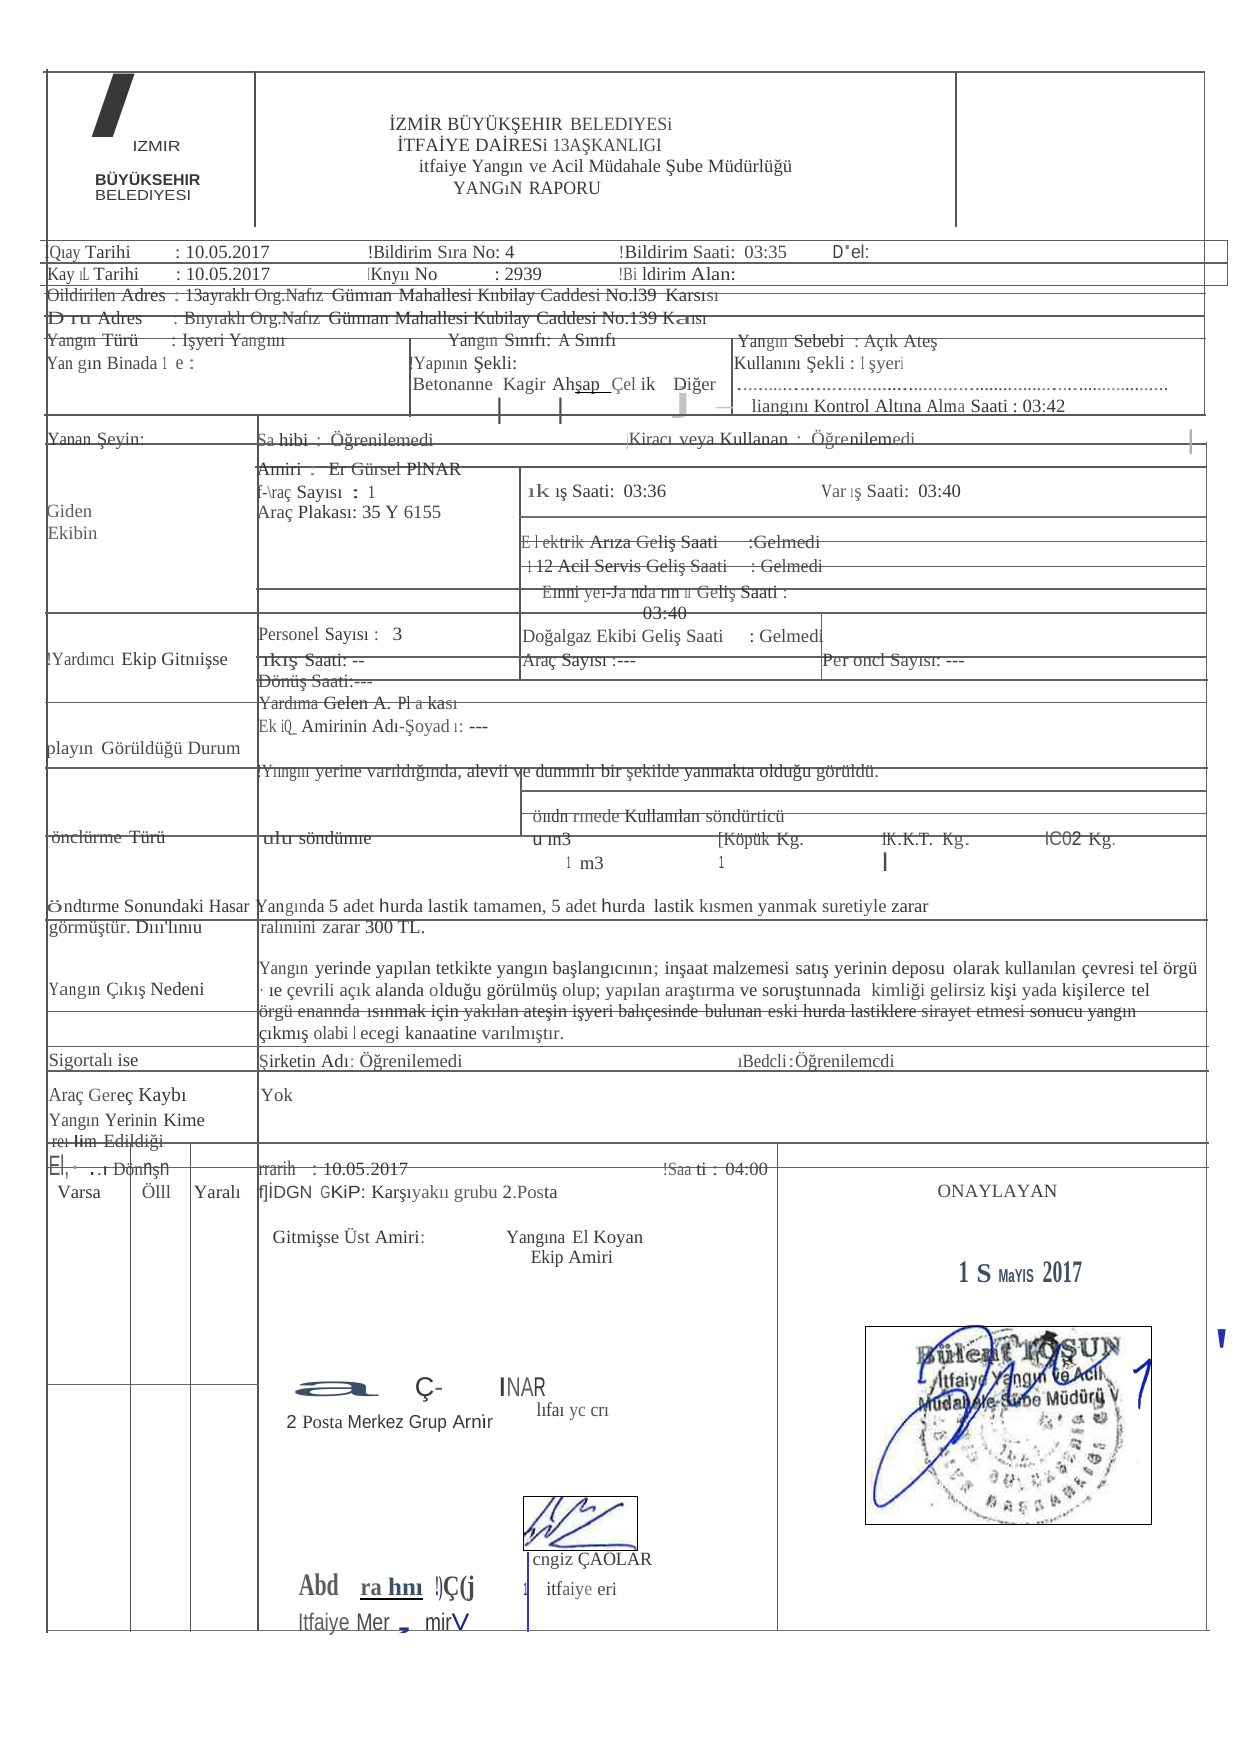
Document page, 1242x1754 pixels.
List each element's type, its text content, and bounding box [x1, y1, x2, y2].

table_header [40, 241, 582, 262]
text önclürme Türü ulu söndümıe [51, 826, 379, 842]
text Eınni yeı-Ja nda rın ıı Geliş Saati : 03:40 [519, 580, 811, 622]
text Sa hibi : Öğrenilemedi [257, 429, 464, 450]
text İTFAİYE DAİRESi 13AŞKANLIGI [392, 134, 667, 155]
text cngiz ÇAÖLAR [29, 1548, 652, 1569]
text itfaiye Yangın ve Acil Müdahale Şube Müdürlüğü [419, 155, 1219, 177]
text ' [1214, 1308, 1242, 1399]
text Yardıma Gelen A. Pl a kası [259, 692, 485, 713]
text El,· ..ı Dönnşn rrarih : 10.05.2017 !Saa ti : 04:00 [48, 1151, 1219, 1182]
text öndtırme Sonundaki Hasar Yangında 5 adet hurda lastik tamamen, 5 adet hurda lastik kısmen yanmak suretiyle zarar görmüştür. Dııı'lınıu ralınıini zarar 300 TL. [46, 895, 1013, 938]
picture [524, 1497, 637, 1548]
text Yangın yerinde yapılan tetkikte yangın başlangıcının; inşaat malzemesi satış yerinin deposu olarak kullanılan çevresi tel örgü [258, 957, 1219, 979]
text Sigortalı ise [48, 1049, 203, 1070]
text Kullanını Şekli : 'I şyeri [734, 352, 1219, 373]
text İZMİR BÜYÜKŞEHIR BELEDIYESi [382, 112, 680, 134]
text Abd ra hnı !)Ç(j 1 itfaiye eri [298, 1569, 652, 1602]
text Varsa Ölll Yaralı f]İDGN GKiP: Karşıyakıı grubu 2.Posta ONAYLAYAN [57, 1182, 1219, 1203]
text Diğer ...................................................................................... [673, 373, 1219, 395]
text playın Görüldüğü Durum [46, 737, 245, 758]
text Yan gın Binada 1 e : !Yapının Şekli: [47, 350, 656, 374]
text Araç Plakası: 35 Y 6155 [257, 502, 464, 523]
text Ek iQ_ Amirinin Adı-Şoyad ı: --- [258, 715, 490, 736]
text Doğalgaz Ekibi Geliş Saati : Gelmedi [522, 624, 1219, 646]
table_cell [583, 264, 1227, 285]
text f-\raç Sayısı : 1 [257, 481, 464, 502]
text öııdn rınede Kullanılan söndürticü [532, 805, 807, 826]
text a Ç- INAR [288, 1371, 652, 1401]
text Ekip Amiri 1 S MaYIS 2017 [531, 1248, 1219, 1288]
text Betonanne Kagir Ahşap Çel ik [412, 374, 661, 395]
text Oildirilen Adres : 13ayraklı Org.Nafız Gümıan Mahallesi Kııbilay Caddesi No.l39 Karsısı [47, 286, 1219, 306]
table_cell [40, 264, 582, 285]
text Araç Sayısı :--- Per oncl Sayısı: --- [522, 649, 1219, 670]
text jKiracı veya Kullanan : Öğrenilemedi ı [626, 416, 1219, 465]
text !Yııngııı yerine varıldığında, alevii ve dummılı bir şekilde yanmakta olduğu görüldü. [257, 759, 1219, 781]
text Itfaiye Mer, mirV [298, 1608, 652, 1636]
text Şirketin Adı: Öğrenilemedi ıBedcli:Öğrenilemcdi [258, 1049, 1219, 1070]
text IK.K.T. Kg. IC02 Kg. [882, 827, 1219, 843]
text Personel Sayısı : 3 [258, 623, 485, 645]
text 2 Posta Merkez Grup Arnır [286, 1417, 652, 1433]
text Yanan Şeyin: [47, 428, 151, 449]
text Ekibin E l ektrik Arıza Geliş Saati :Gelmedi [47, 523, 1219, 552]
text · ıe çevrili açık alanda olduğu görülmüş olup; yapılan araştırma ve soruştunnada kimliği gelirsiz kişi yada kişilerce tel örgü enannda ısınmak için yakılan ateşin işyeri balıçesinde bulunan eski hurda lastiklere sirayet etmesi sonucu yangın çıkmış olabi l ecegi kanaatine varılmıştır. [258, 979, 1184, 1043]
text Yangın Çıkış Nedeni [49, 978, 208, 1000]
text u ın3 [Köpük Kg. [532, 827, 812, 843]
text lIZMIR BÜYÜKSEHIR BELEDIYESI [89, 68, 216, 204]
picture [866, 1327, 1151, 1524]
text Gitmişse Üst Amiri: Yangına El Koyan [272, 1226, 1219, 1248]
text . lıfaı yc crı [29, 1401, 609, 1417]
text Giden [46, 500, 146, 522]
text Yangın Türü : Işyeri Yangıııı Yangın Sınıfı: A Sınıfı Yangın Sebebi : Açık Ateş [46, 329, 1219, 350]
text 1 m3 1 ı [566, 843, 1219, 878]
text D ru Adres : Bııyraklı Org.Nafız Gümıan Mahallesi Kubilay Caddesi No.139 Kaısı [47, 307, 1219, 328]
text ık ış Saati: 03:36 Var ış Saati: 03:40 [527, 480, 1219, 502]
text - liangını Kontrol Altına Alma Saati : 03:42 [714, 395, 1219, 416]
text Araç Gereç Kaybı Yok [48, 1083, 1219, 1106]
text !Yardımcı Ekip Gitnıişse ıkış Saati: --­ Dönüş Saati:--- [46, 650, 376, 691]
text Amiri : Er Gürsel PlNAR [257, 458, 469, 479]
text 1 12 Acil Servis Geliş Saati : Gelmedi [520, 555, 829, 577]
text Yangın Yerinin Kime reı lim Edildiği [49, 1109, 211, 1151]
text YANGıN RAPORU [447, 177, 607, 198]
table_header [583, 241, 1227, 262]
